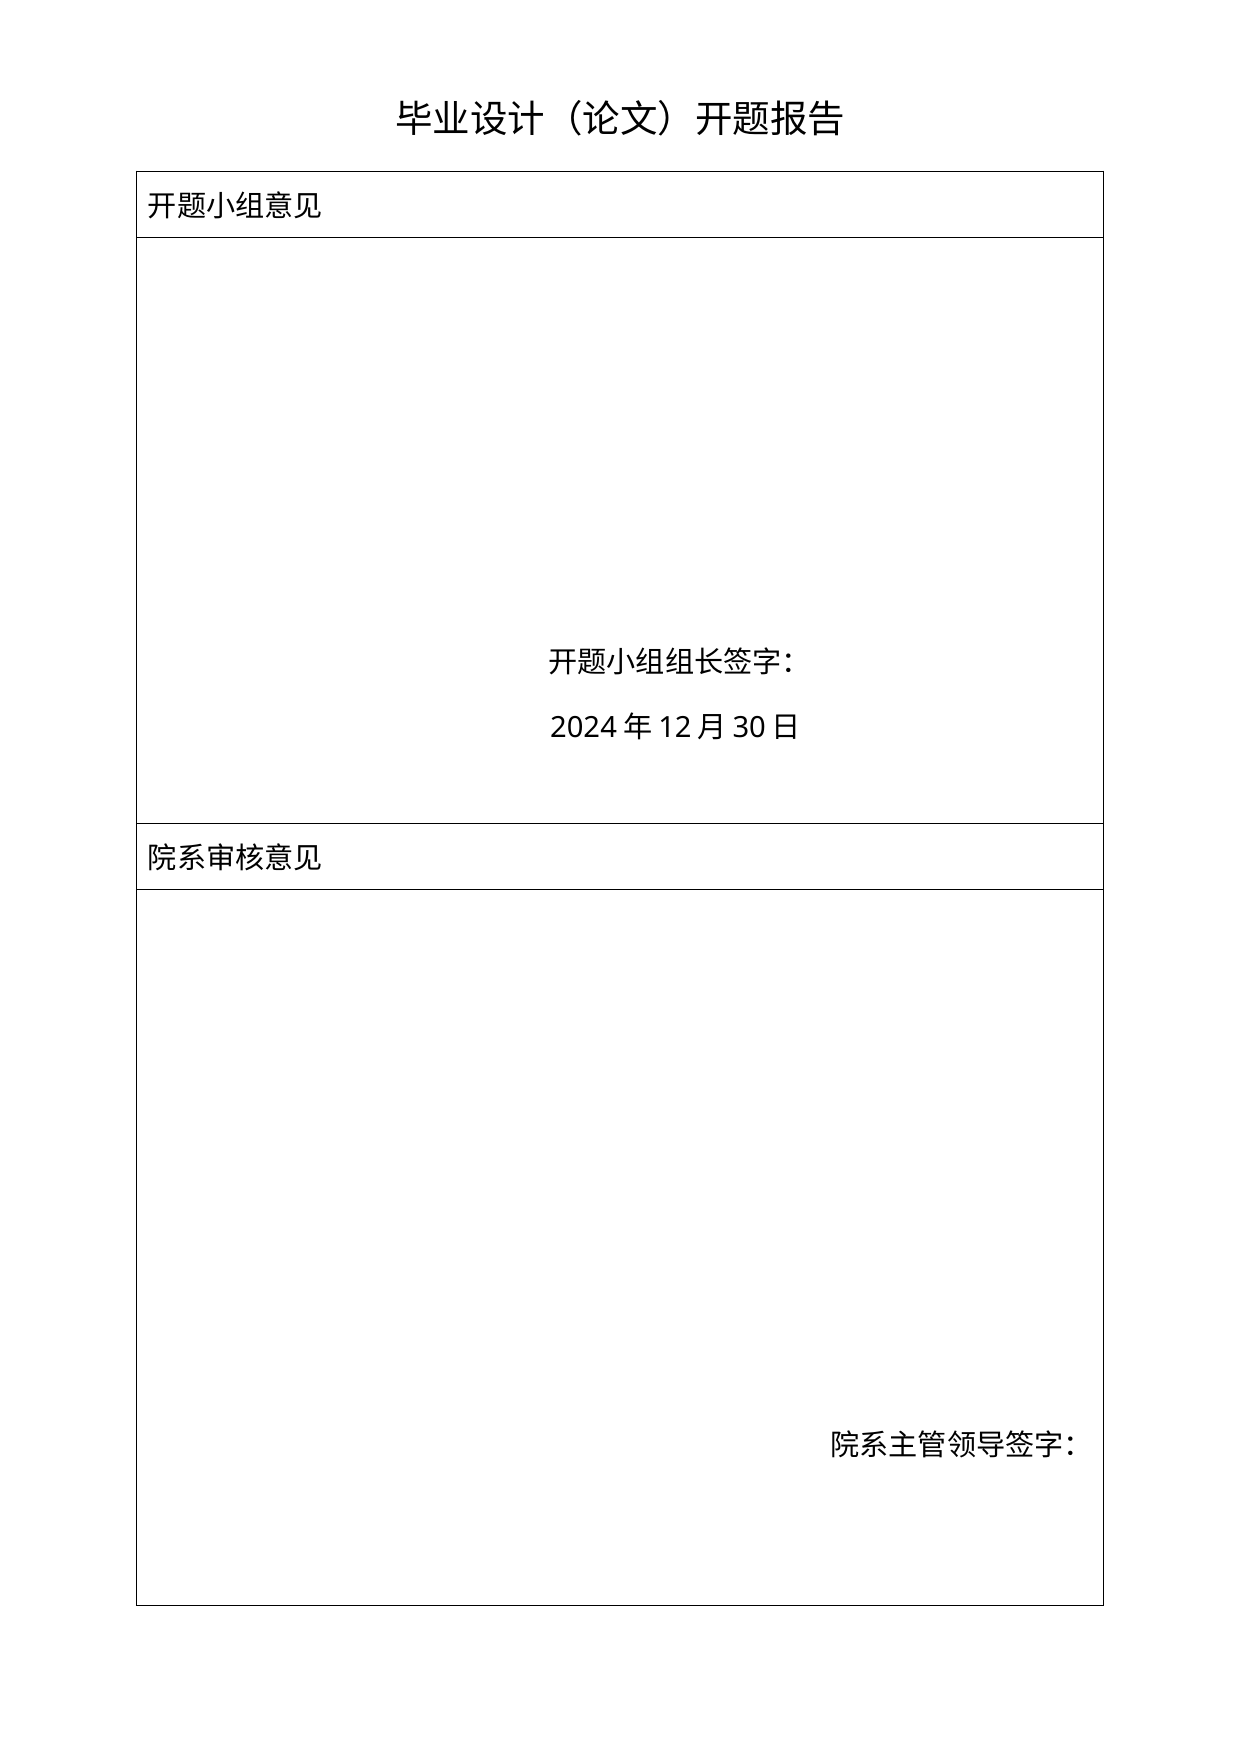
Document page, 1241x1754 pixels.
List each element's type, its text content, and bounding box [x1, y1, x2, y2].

table_cell 院系主管领导签字： [137, 890, 1103, 1605]
table_cell 院系审核意见 [137, 824, 1103, 889]
table_cell 开题小组组长签字： 2024年12月30日 [137, 238, 1103, 823]
table_cell 开题小组意见 [137, 172, 1103, 237]
